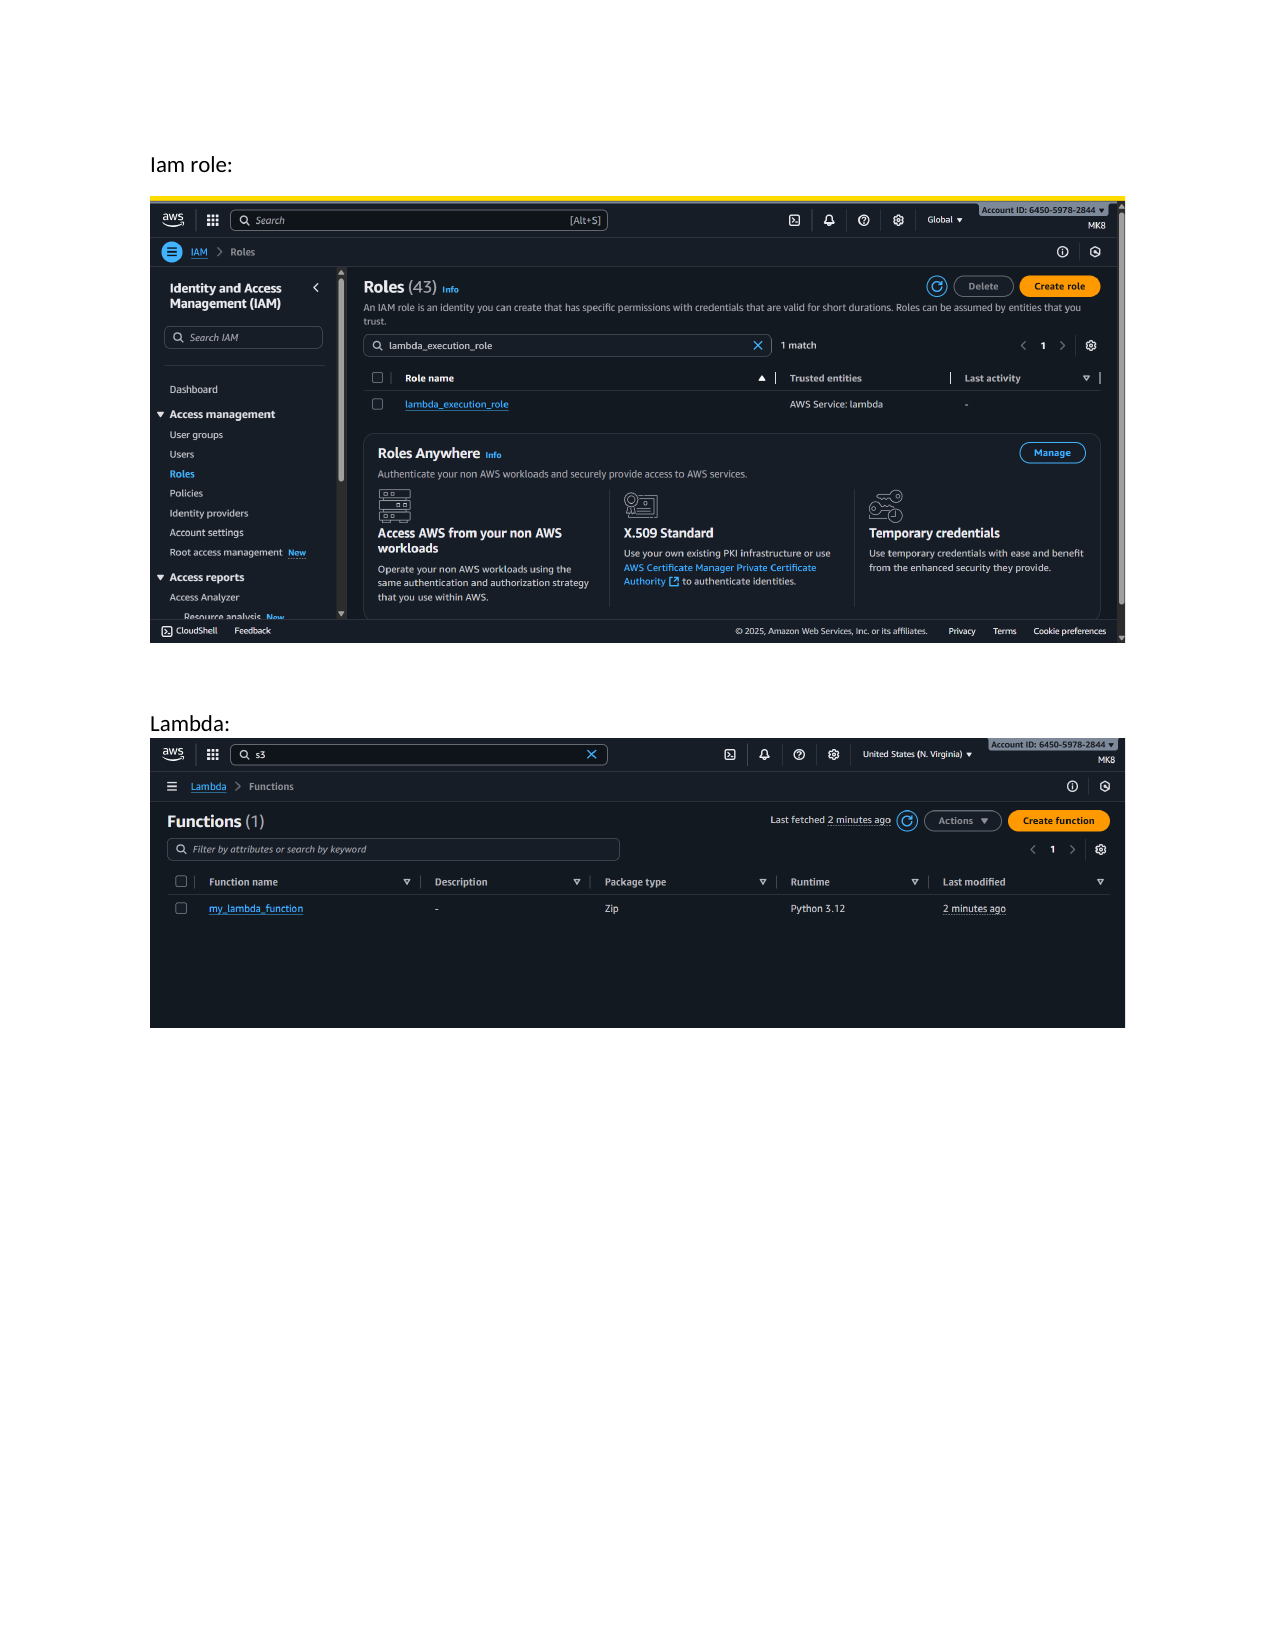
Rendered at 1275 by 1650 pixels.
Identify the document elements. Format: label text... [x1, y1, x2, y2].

picture [150, 196, 1125, 643]
picture [150, 738, 1125, 1028]
text Iam role: [150, 150, 1125, 178]
text Lambda: [150, 709, 1125, 738]
